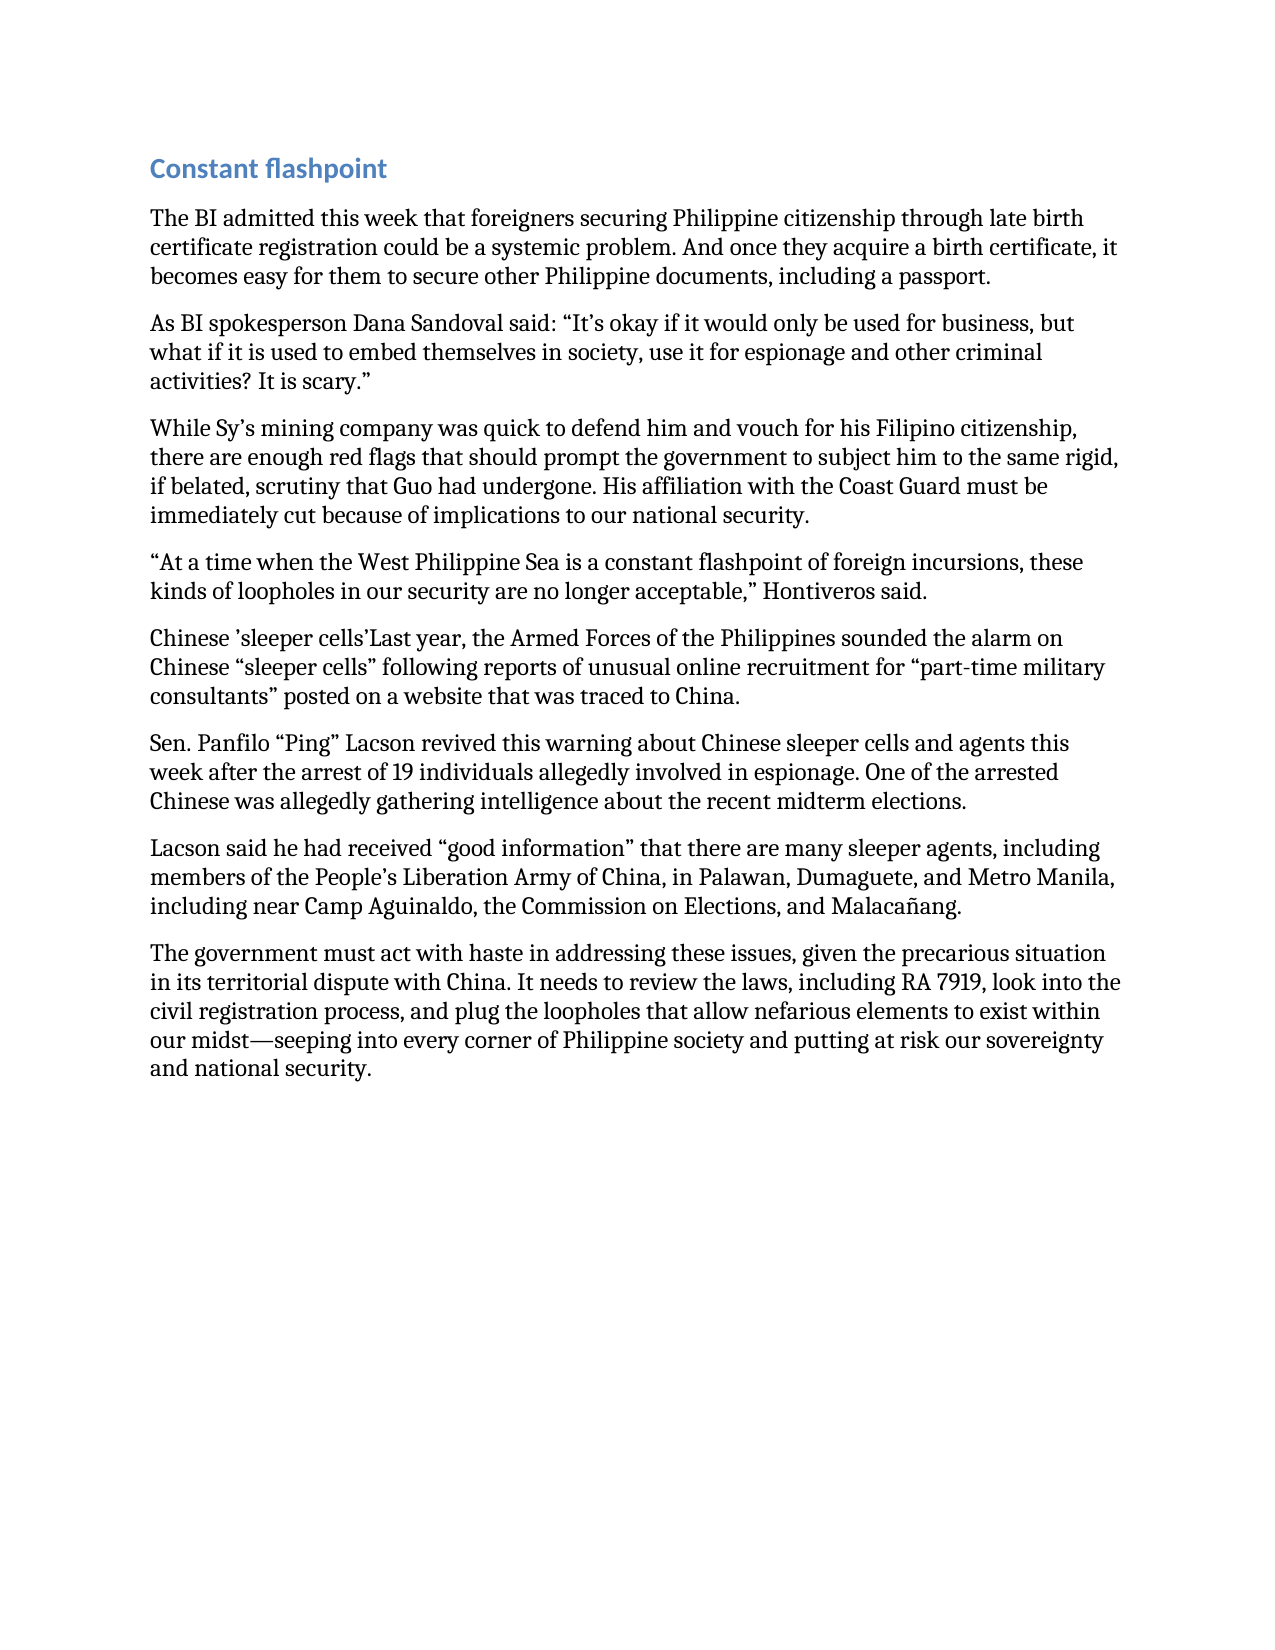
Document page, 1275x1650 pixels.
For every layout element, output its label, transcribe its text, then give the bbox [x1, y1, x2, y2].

text The BI admitted this week that foreigners securing Philippine citizenship through late birth certificate registration could be a systemic problem. And once they acquire a birth certificate, it becomes easy for them to secure other Philippine documents, including a passport. [150, 204, 1125, 291]
text While Sy’s mining company was quick to defend him and vouch for his Filipino citizenship, there are enough red flags that should prompt the government to subject him to the same rigid, if belated, scrutiny that Guo had undergone. His affiliation with the Coast Guard must be immediately cut because of implications to our national security. [150, 414, 1125, 529]
text “At a time when the West Philippine Sea is a constant flashpoint of foreign incursions, these kinds of loopholes in our security are no longer acceptable,” Hontiveros said. [150, 548, 1125, 606]
subtitle Constant flashpoint [150, 150, 1125, 186]
text The government must act with haste in addressing these issues, given the precarious situation in its territorial dispute with China. It needs to review the laws, including RA 7919, look into the civil registration process, and plug the loopholes that allow nefarious elements to exist within our midst—seeping into every corner of Philippine society and putting at risk our sovereignty and national security. [150, 939, 1125, 1083]
text Sen. Panfilo “Ping” Lacson revived this warning about Chinese sleeper cells and agents this week after the arrest of 19 individuals allegedly involved in espionage. One of the arrested Chinese was allegedly gathering intelligence about the recent midterm elections. [150, 729, 1125, 816]
text As BI spokesperson Dana Sandoval said: “It’s okay if it would only be used for business, but what if it is used to embed themselves in society, use it for espionage and other criminal activities? It is scary.” [150, 309, 1125, 396]
text Chinese ’sleeper cells’Last year, the Armed Forces of the Philippines sounded the alarm on Chinese “sleeper cells” following reports of unusual online recruitment for “part-time military consultants” posted on a website that was traced to China. [150, 624, 1125, 711]
text Lacson said he had received “good information” that there are many sleeper agents, including members of the People’s Liberation Army of China, in Palawan, Dumaguete, and Metro Manila, including near Camp Aguinaldo, the Commission on Elections, and Malacañang. [150, 834, 1125, 921]
